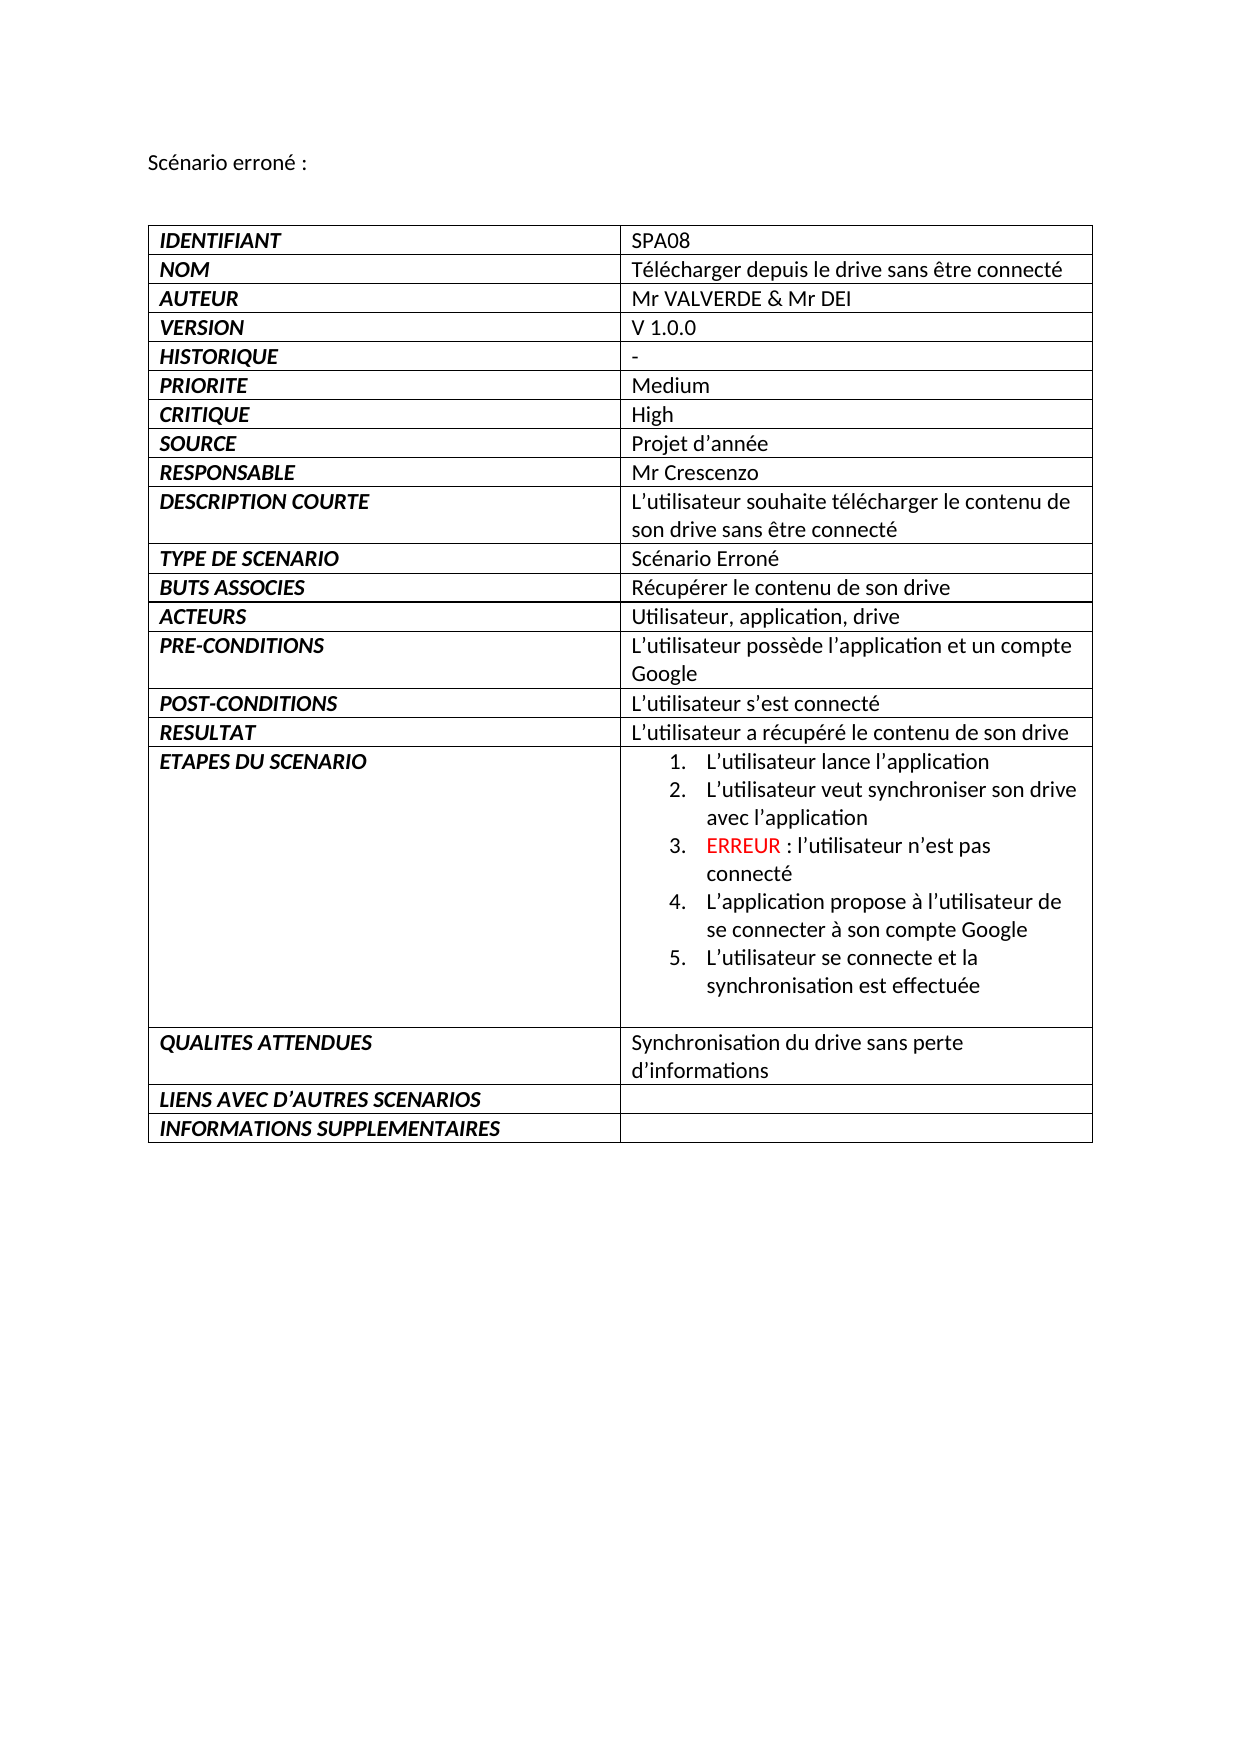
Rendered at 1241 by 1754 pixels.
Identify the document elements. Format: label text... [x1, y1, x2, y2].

table_header IDENTIFIANT [149, 226, 620, 254]
table_cell LIENS AVEC D’AUTRES SCENARIOS [149, 1085, 620, 1113]
table_cell PRE-CONDITIONS [149, 632, 620, 688]
table_cell [621, 1114, 1092, 1142]
table_cell Utilisateur, application, drive [621, 603, 1092, 631]
table_cell L’utilisateur lance l’application L’utilisateur veut synchroniser son drive avec l’application ERREUR : l’utilisateur n’est pas connecté L’application propose à l’utilisateur de se connecter à son compte Google L’utilisateur se connecte et la synchronisation est effectuée [621, 747, 1092, 1027]
table_cell AUTEUR [149, 284, 620, 312]
table_cell TYPE DE SCENARIO [149, 544, 620, 572]
table_cell VERSION [149, 313, 620, 341]
table_cell - [621, 342, 1092, 370]
table_cell L’utilisateur possède l’application et un compte Google [621, 632, 1092, 688]
table_cell DESCRIPTION COURTE [149, 487, 620, 543]
table_cell Récupérer le contenu de son drive [621, 574, 1092, 601]
table_cell L’utilisateur s’est connecté [621, 689, 1092, 717]
table_cell SOURCE [149, 429, 620, 457]
table_cell HISTORIQUE [149, 342, 620, 370]
table_cell RESPONSABLE [149, 458, 620, 486]
table_cell CRITIQUE [149, 400, 620, 428]
table_cell ACTEURS [149, 603, 620, 631]
table_cell POST-CONDITIONS [149, 689, 620, 717]
table_cell NOM [149, 255, 620, 283]
table_cell ETAPES DU SCENARIO [149, 747, 620, 1027]
table_cell L’utilisateur souhaite télécharger le contenu de son drive sans être connecté [621, 487, 1092, 543]
table_cell L’utilisateur a récupéré le contenu de son drive [621, 718, 1092, 746]
table_cell BUTS ASSOCIES [149, 574, 620, 601]
table_cell Medium [621, 371, 1092, 399]
table_cell High [621, 400, 1092, 428]
table_cell Télécharger depuis le drive sans être connecté [621, 255, 1092, 283]
table_header SPA08 [621, 226, 1092, 254]
list Scénario erroné : [148, 148, 1093, 176]
table_cell Projet d’année [621, 429, 1092, 457]
table_cell Mr Crescenzo [621, 458, 1092, 486]
table_cell PRIORITE [149, 371, 620, 399]
table_cell [621, 1085, 1092, 1113]
table_cell Synchronisation du drive sans perte d’informations [621, 1028, 1092, 1084]
table_cell Scénario Erroné [621, 544, 1092, 572]
table_cell INFORMATIONS SUPPLEMENTAIRES [149, 1114, 620, 1142]
table_cell QUALITES ATTENDUES [149, 1028, 620, 1084]
table_cell RESULTAT [149, 718, 620, 746]
table_cell Mr VALVERDE & Mr DEI [621, 284, 1092, 312]
table_cell V 1.0.0 [621, 313, 1092, 341]
